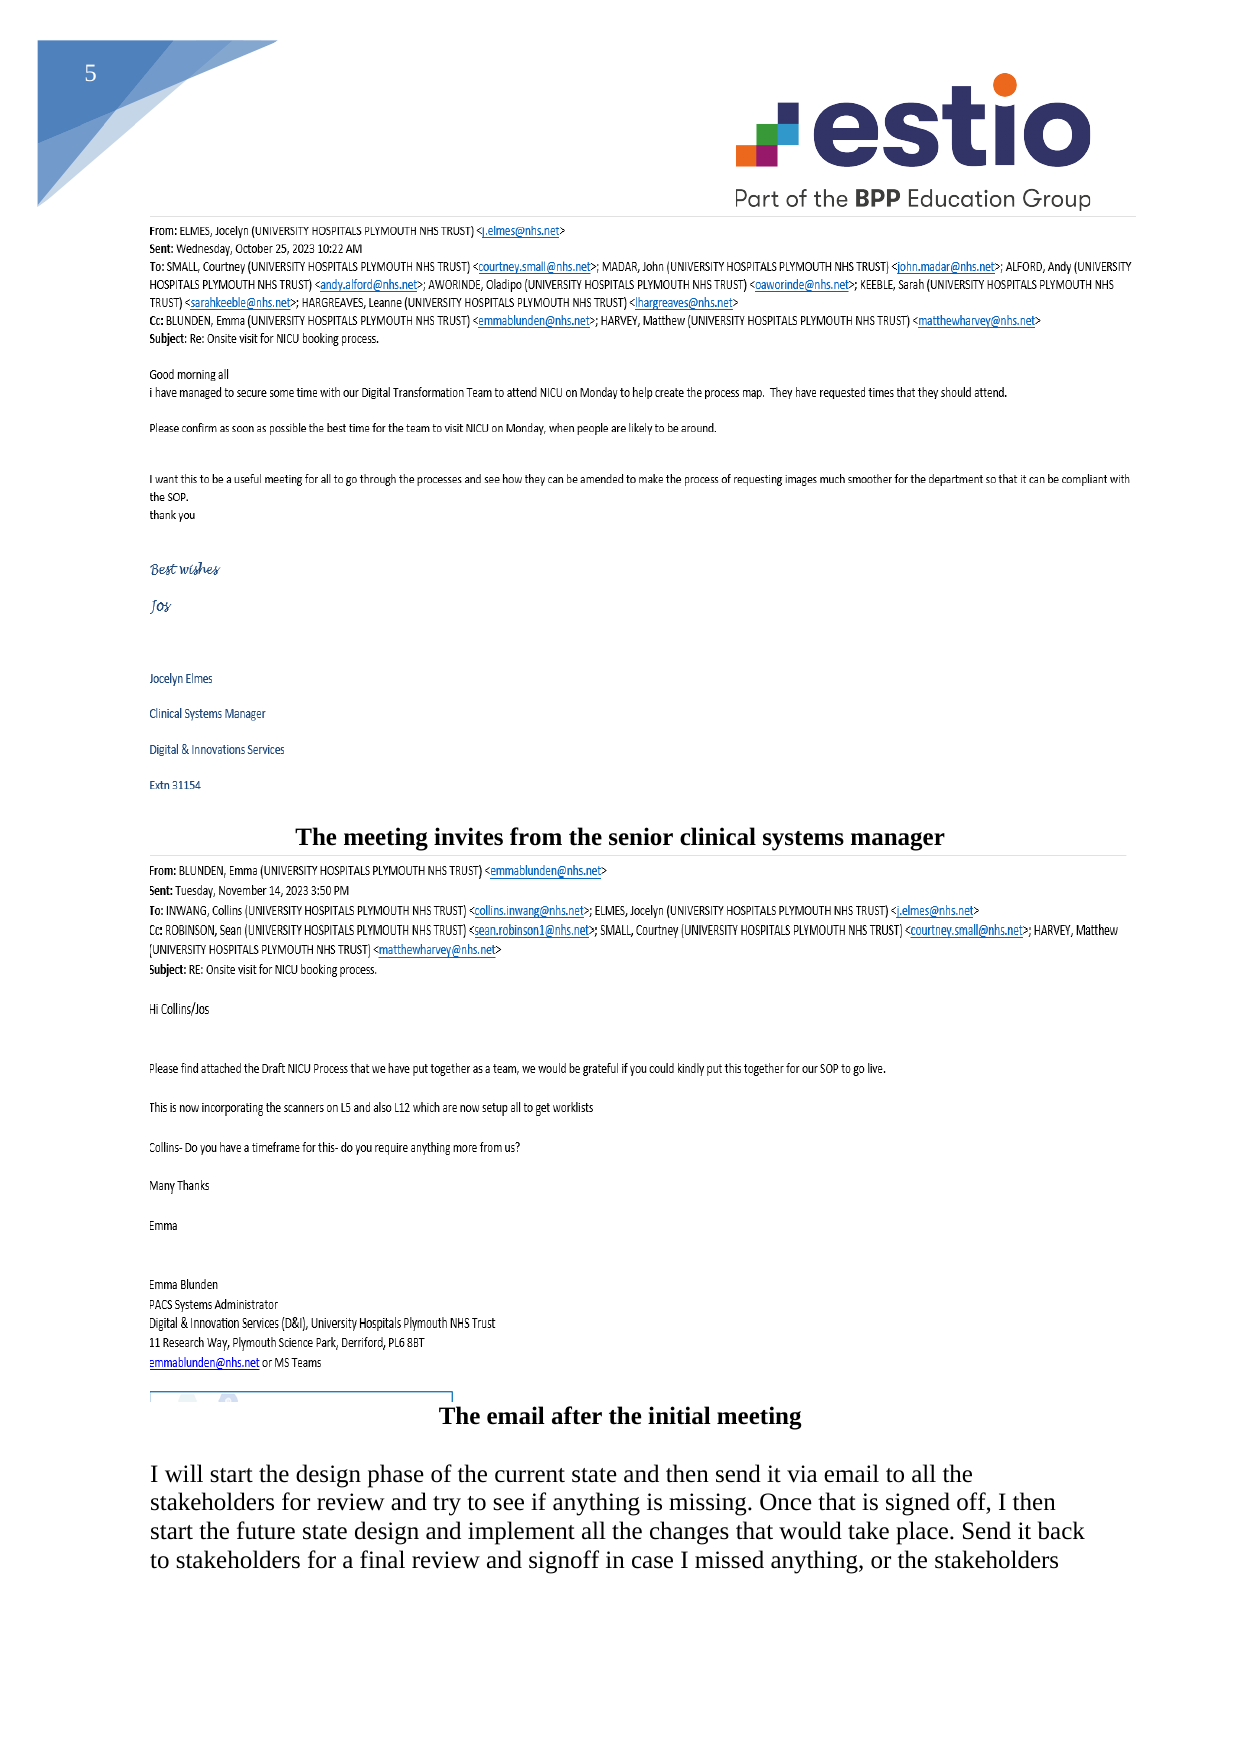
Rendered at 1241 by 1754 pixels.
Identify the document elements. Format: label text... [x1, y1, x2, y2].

picture [150, 73, 1142, 823]
picture [150, 851, 1127, 1402]
text The meeting invites from the senior clinical systems manager [150, 823, 1090, 851]
picture [37, 40, 279, 209]
text The email after the initial meeting [150, 1402, 1090, 1430]
